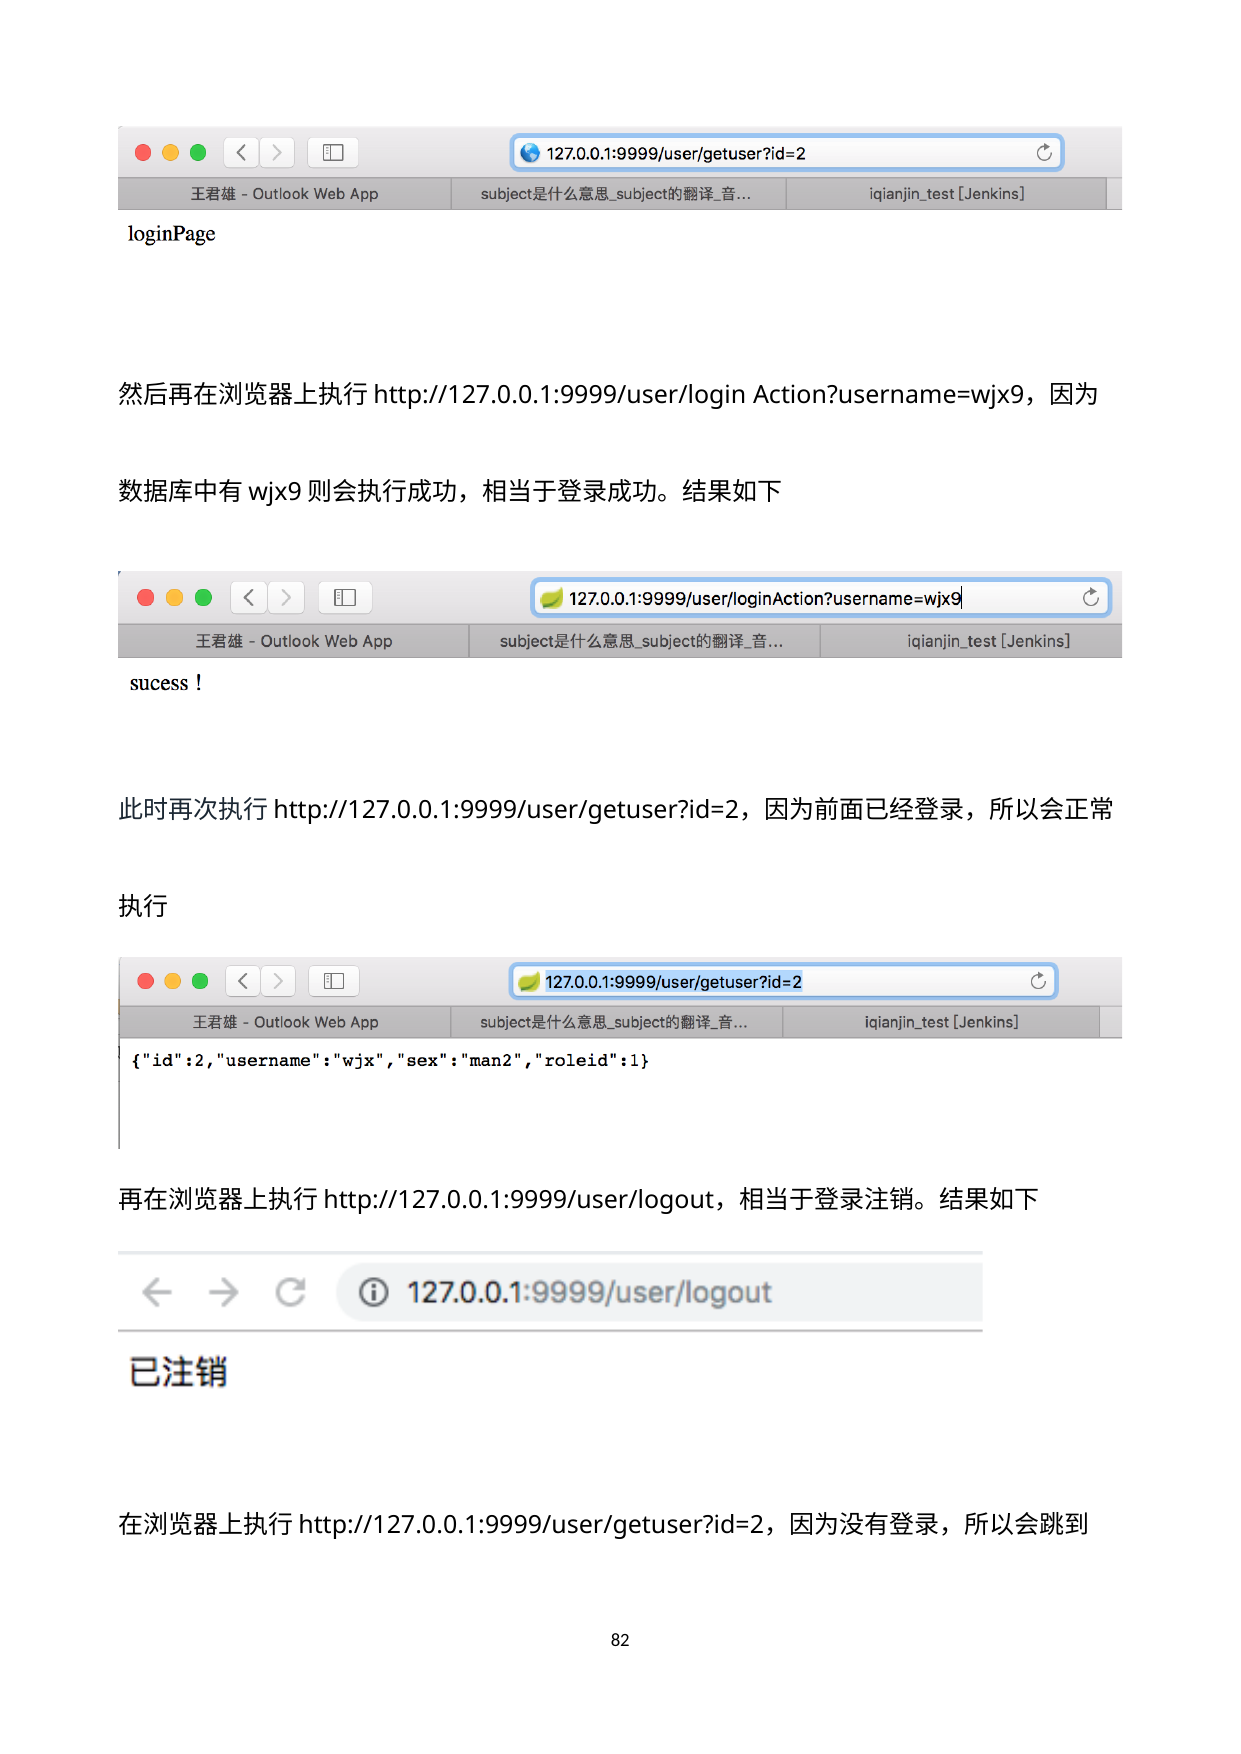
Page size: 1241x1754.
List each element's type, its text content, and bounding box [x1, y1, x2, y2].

text 然后再在浏览器上执行http://127.0.0.1:9999/user/login Action?username=wjx9，因为数据库中有wjx9则会执行成功，相当于登录成功。结果如下 [118, 360, 1122, 522]
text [118, 1490, 1122, 1555]
picture [118, 1251, 983, 1472]
picture [118, 571, 1123, 755]
picture [118, 126, 1123, 320]
picture [118, 957, 1123, 1149]
text 再在浏览器上执行http://127.0.0.1:9999/user/logout，相当于登录注销。结果如下 [118, 1165, 1122, 1230]
text 此时再次执行http://127.0.0.1:9999/user/getuser?id=2，因为前面已经登录，所以会正常执行 [118, 775, 1122, 937]
